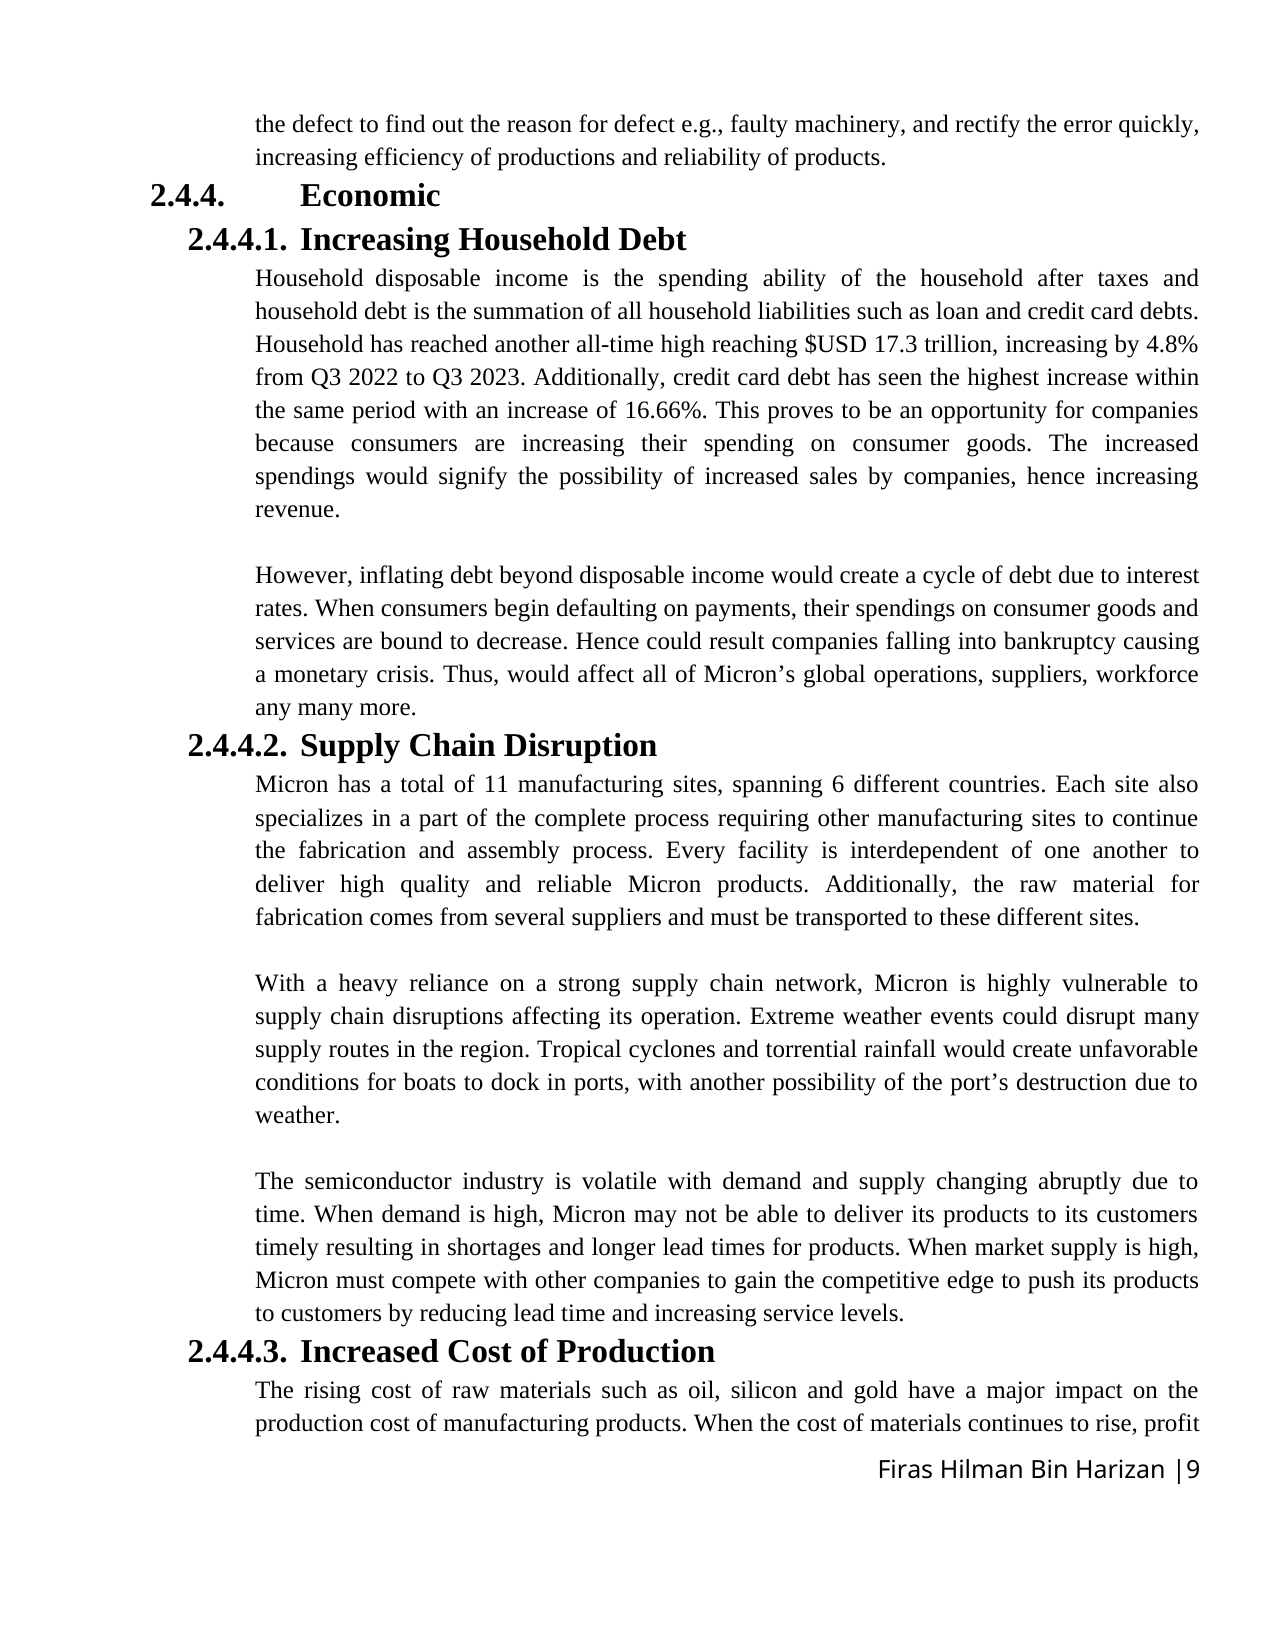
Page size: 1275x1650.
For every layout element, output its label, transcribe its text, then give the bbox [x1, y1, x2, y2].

list Supply Chain Disruption [187, 726, 1200, 764]
list Micron has a total of 11 manufacturing sites, spanning 6 different countries. Each site also specializes in a part of the complete process requiring other manufacturing sites to continue the fabrication and assembly process. Every facility is interdependent of one another to deliver high quality and reliable Micron products. Additionally, the raw material for fabrication comes from several suppliers and must be transported to these different sites. [255, 769, 1200, 930]
list With a heavy reliance on a strong supply chain network, Micron is highly vulnerable to supply chain disruptions affecting its operation. Extreme weather events could disrupt many supply routes in the region. Tropical cyclones and torrential rainfall would create unfavorable conditions for boats to dock in ports, with another possibility of the port’s destruction due to weather. [255, 968, 1200, 1128]
list However, inflating debt beyond disposable income would create a cycle of debt due to interest rates. When consumers begin defaulting on payments, their spendings on consumer goods and services are bound to decrease. Hence could result companies falling into bankruptcy causing a monetary crisis. Thus, would affect all of Micron’s global operations, suppliers, workforce any many more. [255, 560, 1200, 721]
list Household disposable income is the spending ability of the household after taxes and household debt is the summation of all household liabilities such as loan and credit card debts. Household has reached another all-time high reaching $USD 17.3 trillion, increasing by 4.8% from Q3 2022 to Q3 2023. Additionally, credit card debt has seen the highest increase within the same period with an increase of 16.66%. This proves to be an opportunity for companies because consumers are increasing their spending on consumer goods. The increased spendings would signify the possibility of increased sales by companies, hence increasing revenue. [255, 263, 1200, 523]
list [255, 109, 1200, 171]
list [255, 1375, 1200, 1437]
list The semiconductor industry is volatile with demand and supply changing abruptly due to time. When demand is high, Micron may not be able to deliver its products to its customers timely resulting in shortages and longer lead times for products. When market supply is high, Micron must compete with other companies to gain the competitive edge to push its products to customers by reducing lead time and increasing service levels. [255, 1166, 1200, 1327]
list Increased Cost of Production [187, 1331, 1200, 1369]
list Economic [150, 175, 1200, 213]
list Increasing Household Debt [187, 219, 1200, 257]
